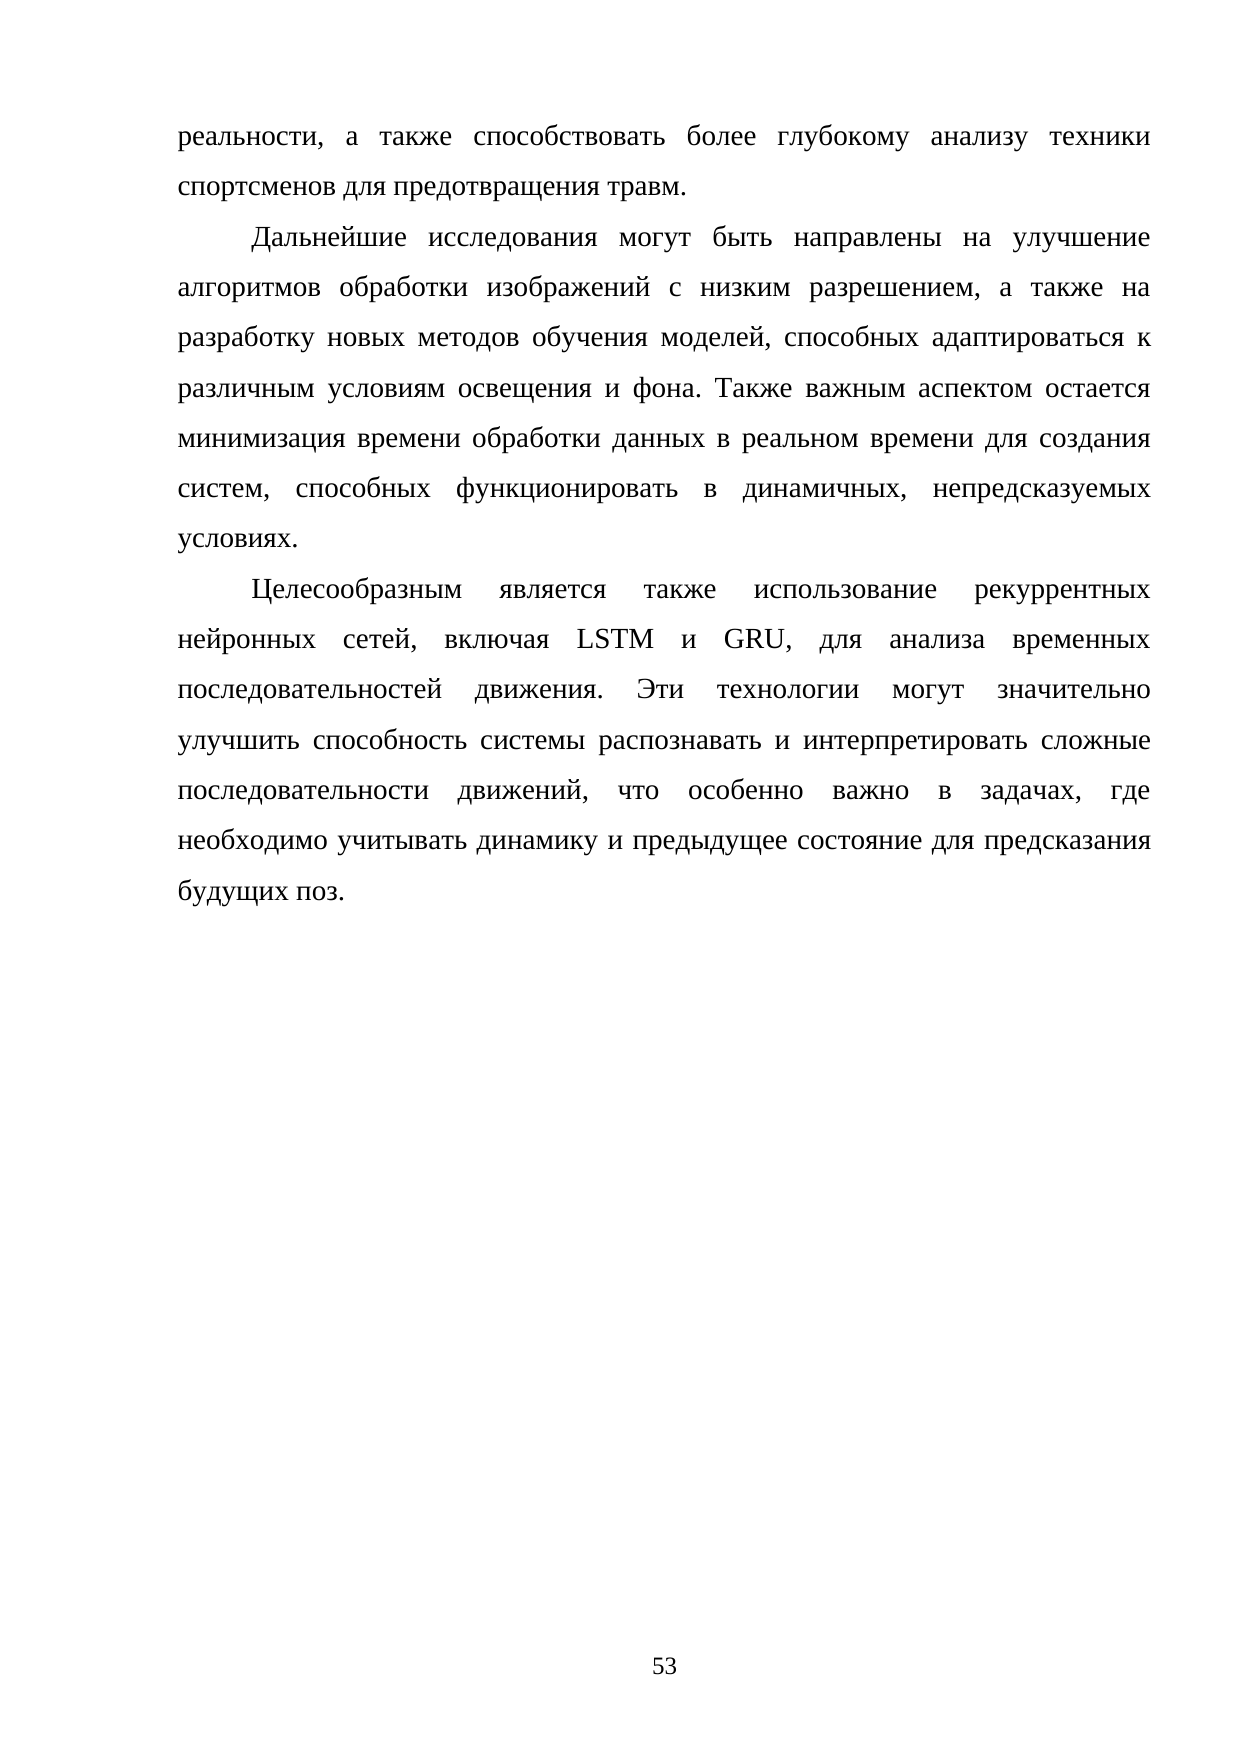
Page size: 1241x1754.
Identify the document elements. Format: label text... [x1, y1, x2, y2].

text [177, 118, 1152, 202]
text Целесообразным является также использование рекуррентных нейронных сетей, включая LSTM и GRU, для анализа временных последовательностей движения. Эти технологии могут значительно улучшить способность системы распознавать и интерпретировать сложные последовательности движений, что особенно важно в задачах, где необходимо учитывать динамику и предыдущее состояние для предсказания будущих поз. [177, 571, 1152, 906]
text Дальнейшие исследования могут быть направлены на улучшение алгоритмов обработки изображений с низким разрешением, а также на разработку новых методов обучения моделей, способных адаптироваться к различным условиям освещения и фона. Также важным аспектом остается минимизация времени обработки данных в реальном времени для создания систем, способных функционировать в динамичных, непредсказуемых условиях. [177, 219, 1152, 554]
